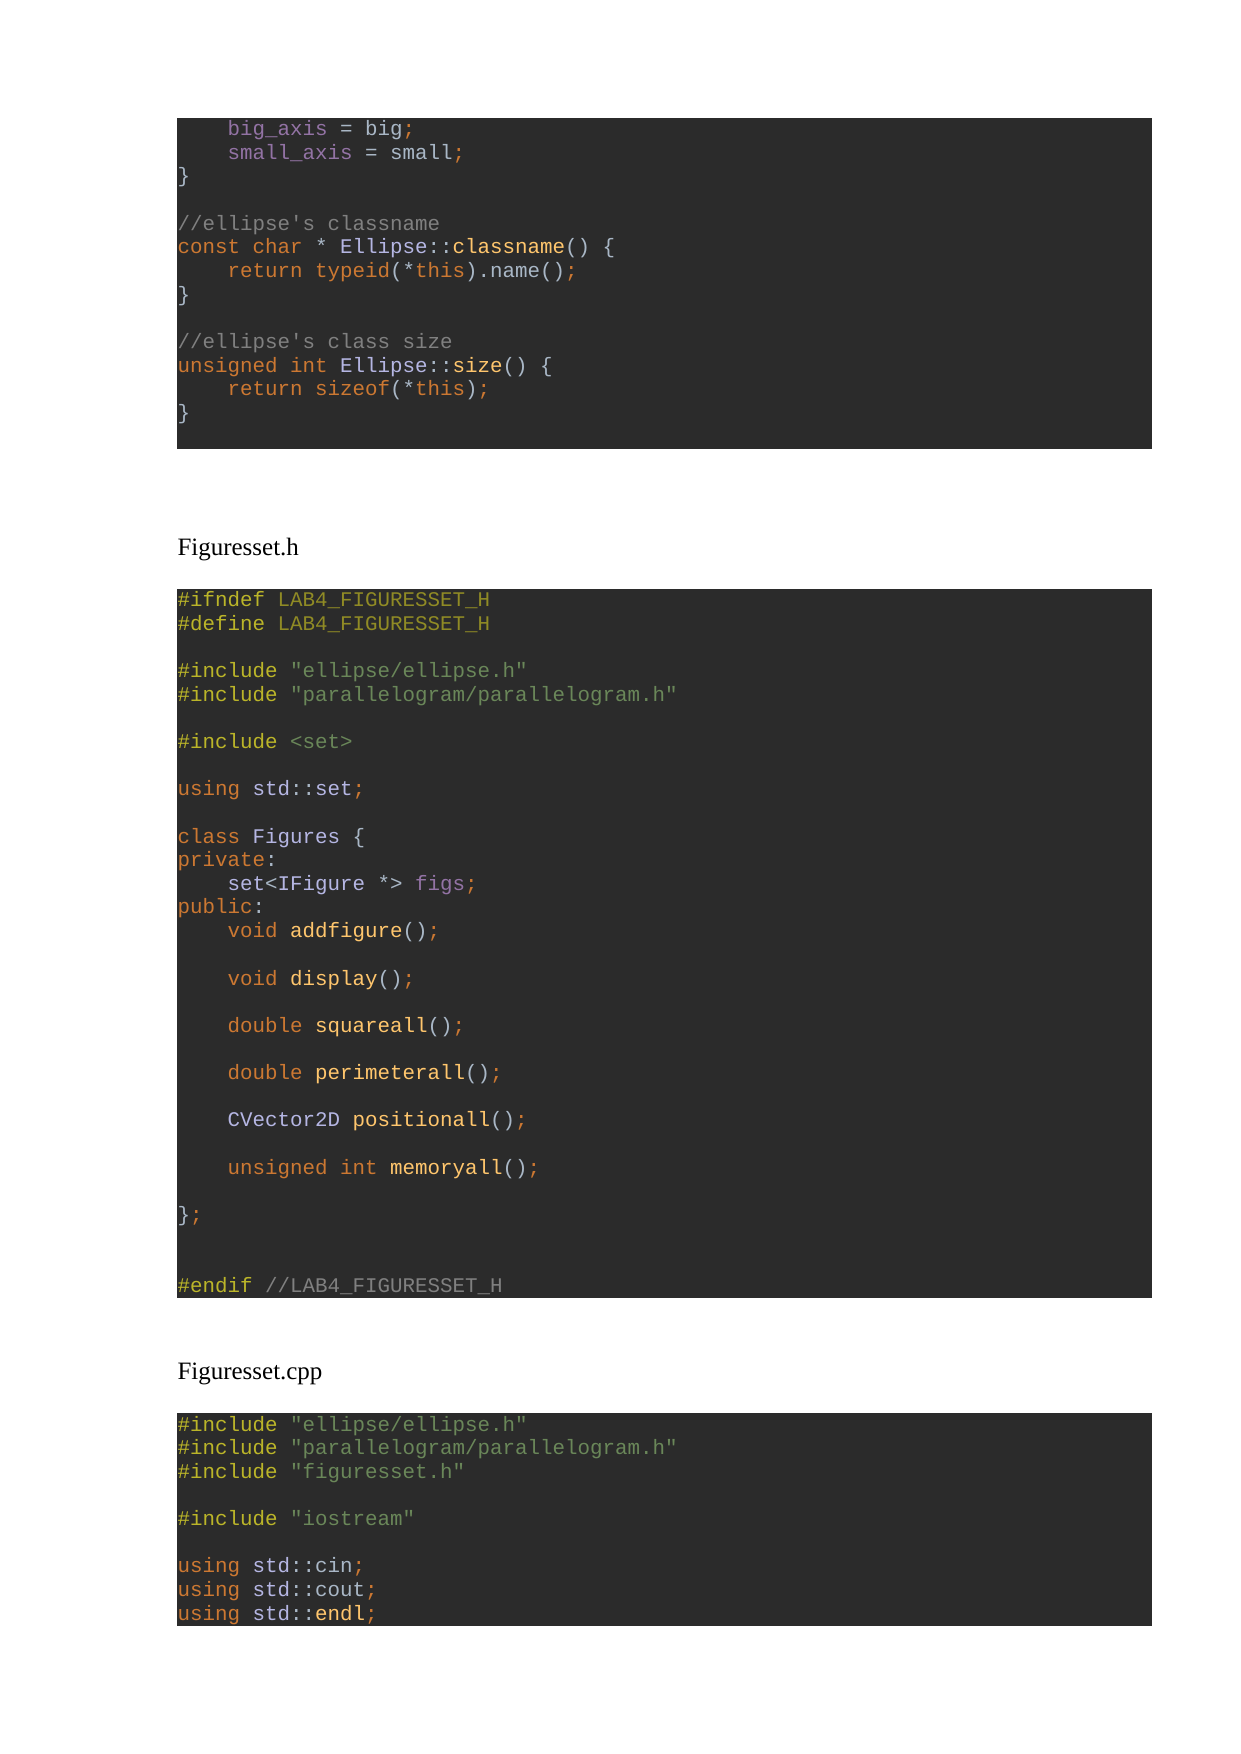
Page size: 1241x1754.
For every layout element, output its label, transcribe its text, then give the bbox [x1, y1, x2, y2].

text Figuresset.h [177, 532, 1152, 560]
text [177, 1413, 1152, 1626]
text #ifndef LAB4_FIGURESSET_H #define LAB4_FIGURESSET_H #include "ellipse/ellipse.h" #include "parallelogram/parallelogram.h" #include <set> using std::set; class Figures { private: set<IFigure *> figs; public: void addfigure(); void display(); double squareall(); double perimeterall(); CVector2D positionall(); unsigned int memoryall(); }; #endif //LAB4_FIGURESSET_H [177, 589, 1152, 1298]
text Figuresset.cpp [177, 1356, 1152, 1385]
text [177, 118, 1152, 449]
